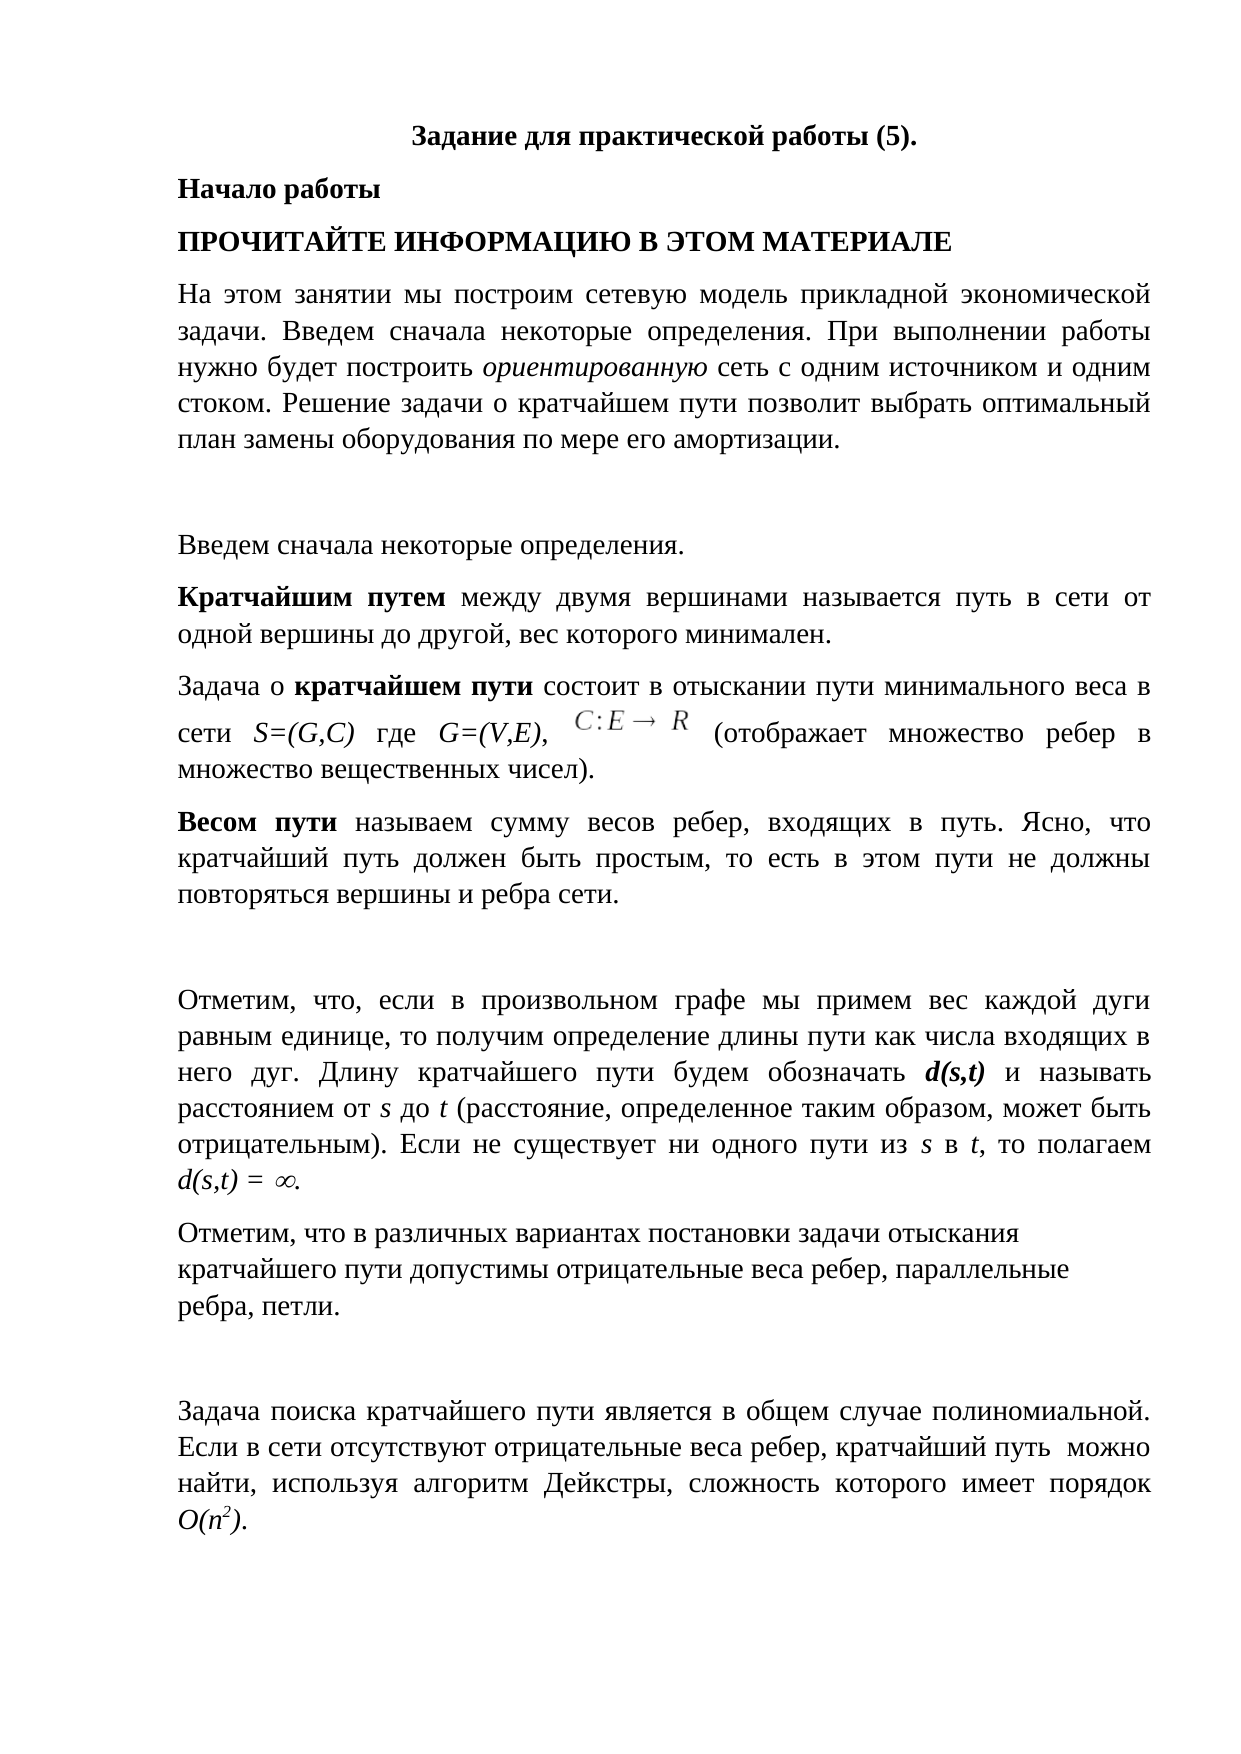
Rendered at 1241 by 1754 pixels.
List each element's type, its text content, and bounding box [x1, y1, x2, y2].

text Кратчайшим путем между двумя вершинами называется путь в сети от одной вершины до другой, вес которого минимален. [177, 579, 1152, 649]
text Отметим, что, если в произвольном графе мы примем вес каждой дуги равным единице, то получим определение длины пути как числа входящих в него дуг. Длину кратчайшего пути будем обозначать d(s,t) и называть расстоянием от s до t (расстояние, определенное таким образом, может быть отрицательным). Если не существует ни одного пути из s в t, то полагаем d(s,t) = . [177, 982, 1152, 1196]
text Весом пути называем сумму весов ребер, входящих в путь. Ясно, что кратчайший путь должен быть простым, то есть в этом пути не должны повторяться вершины и ребра сети. [177, 804, 1152, 910]
text Отметим, что в различных вариантах постановки задачи отыскания кратчайшего пути допустимы отрицательные веса ребер, параллельные ребра, петли. [177, 1215, 1152, 1321]
text Задача поиска кратчайшего пути является в общем случае полиномиальной. Если в сети отсутствуют отрицательные веса ребер, кратчайший путь можно найти, используя алгоритм Дейкстры, сложность которого имеет порядок O(n2). [177, 1393, 1152, 1535]
text Введем сначала некоторые определения. [177, 527, 1152, 560]
text На этом занятии мы построим сетевую модель прикладной экономической задачи. Введем сначала некоторые определения. При выполнении работы нужно будет построить ориентированную сеть с одним источником и одним стоком. Решение задачи о кратчайшем пути позволит выбрать оптимальный план замены оборудования по мере его амортизации. [177, 277, 1152, 455]
text ПРОЧИТАЙТЕ ИНФОРМАЦИЮ В ЭТОМ МАТЕРИАЛЕ [177, 224, 1152, 257]
text Задание для практической работы (5). [177, 118, 1152, 152]
text Начало работы [177, 171, 1152, 204]
text Задача о кратчайшем пути состоит в отыскании пути минимального веса в сети S=(G,С) где G=(V,E), (отображает множество ребер в множество вещественных чисел). [177, 668, 1152, 784]
